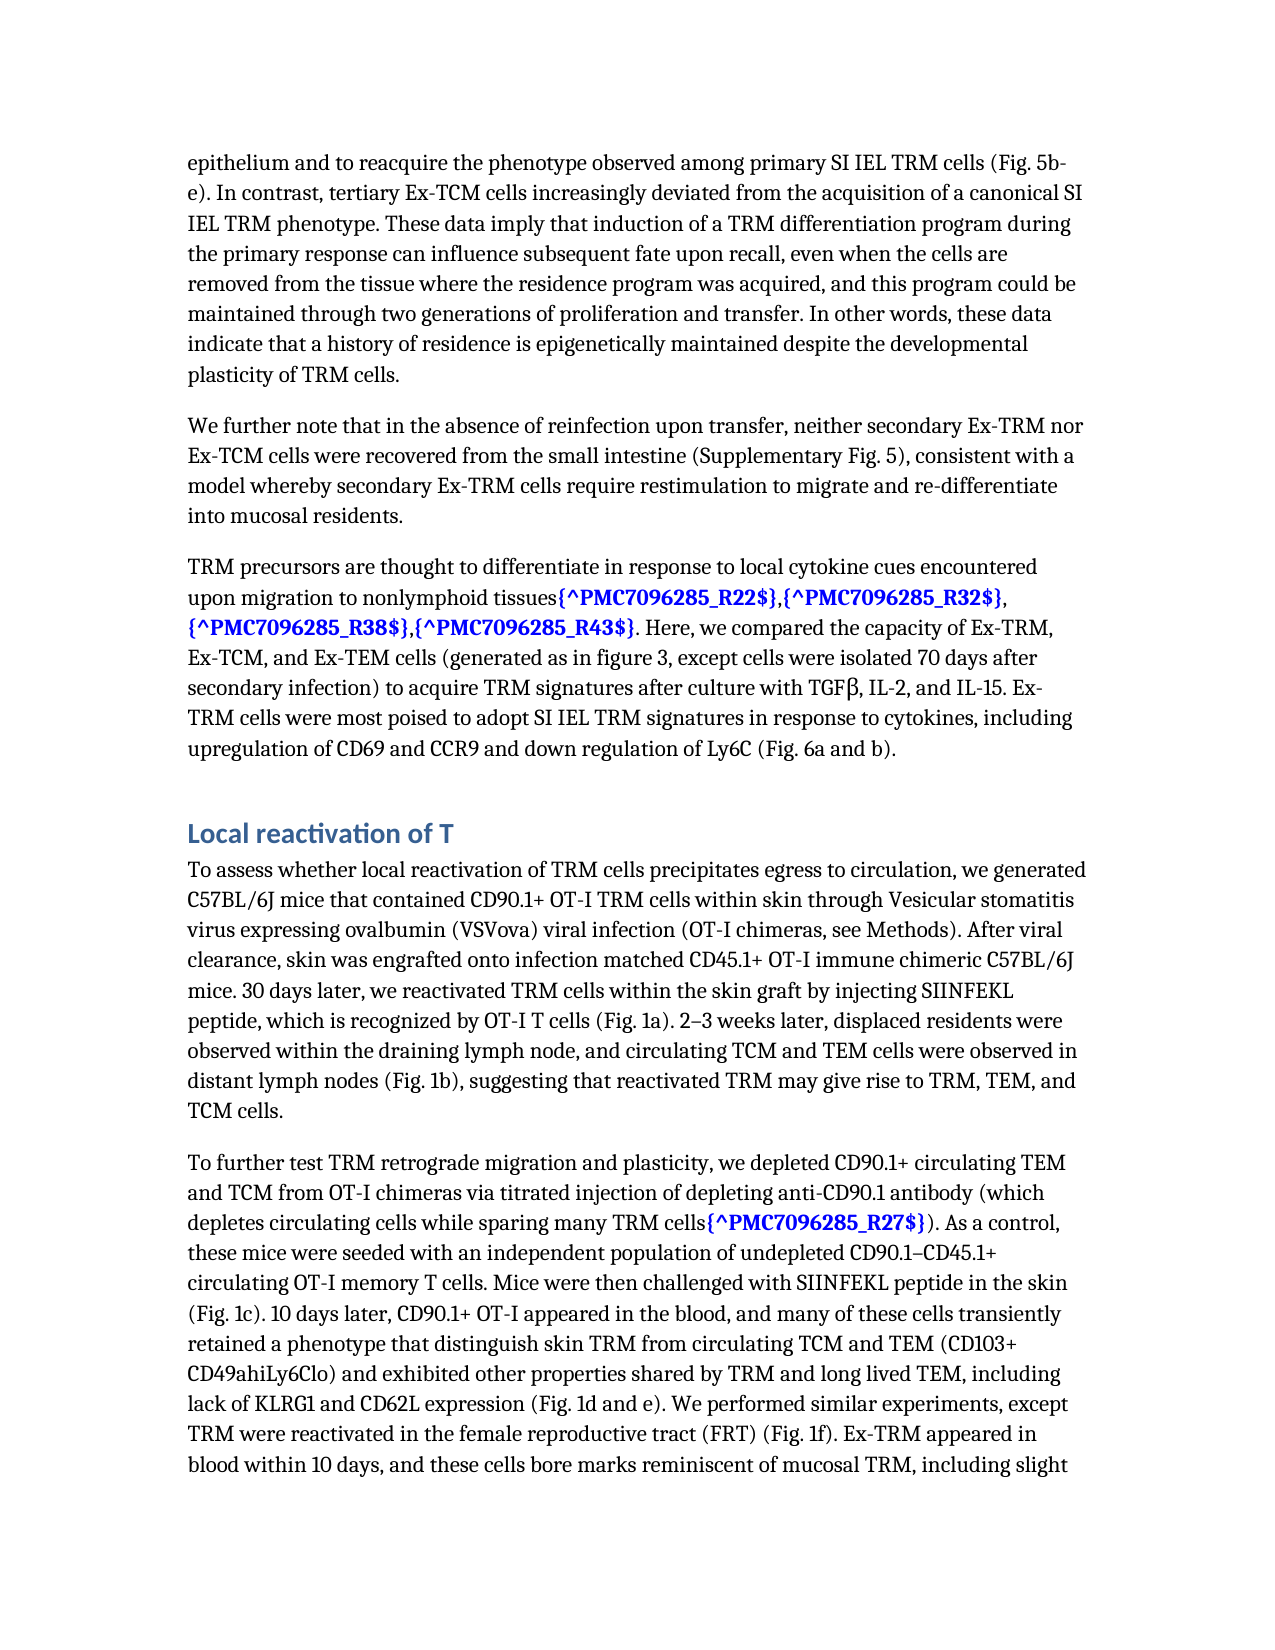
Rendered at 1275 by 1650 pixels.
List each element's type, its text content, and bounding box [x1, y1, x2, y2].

subtitle Local reactivation of T [187, 816, 1087, 851]
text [187, 1149, 1087, 1478]
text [187, 150, 1087, 388]
text TRM precursors are thought to differentiate in response to local cytokine cues encountered upon migration to nonlymphoid tissues{^PMC7096285_R22$},{^PMC7096285_R32$},{^PMC7096285_R38$},{^PMC7096285_R43$}. Here, we compared the capacity of Ex-TRM, Ex-TCM, and Ex-TEM cells (generated as in figure 3, except cells were isolated 70 days after secondary infection) to acquire TRM signatures after culture with TGFβ, IL-2, and IL-15. Ex-TRM cells were most poised to adopt SI IEL TRM signatures in response to cytokines, including upregulation of CD69 and CCR9 and down regulation of Ly6C (Fig. 6a and b). [187, 554, 1087, 762]
text To assess whether local reactivation of TRM cells precipitates egress to circulation, we generated C57BL/6J mice that contained CD90.1+ OT-I TRM cells within skin through Vesicular stomatitis virus expressing ovalbumin (VSVova) viral infection (OT-I chimeras, see Methods). After viral clearance, skin was engrafted onto infection matched CD45.1+ OT-I immune chimeric C57BL/6J mice. 30 days later, we reactivated TRM cells within the skin graft by injecting SIINFEKL peptide, which is recognized by OT-I T cells (Fig. 1a). 2–3 weeks later, displaced residents were observed within the draining lymph node, and circulating TCM and TEM cells were observed in distant lymph nodes (Fig. 1b), suggesting that reactivated TRM may give rise to TRM, TEM, and TCM cells. [187, 857, 1087, 1124]
text We further note that in the absence of reinfection upon transfer, neither secondary Ex-TRM nor Ex-TCM cells were recovered from the small intestine (Supplementary Fig. 5), consistent with a model whereby secondary Ex-TRM cells require restimulation to migrate and re-differentiate into mucosal residents. [187, 412, 1087, 529]
